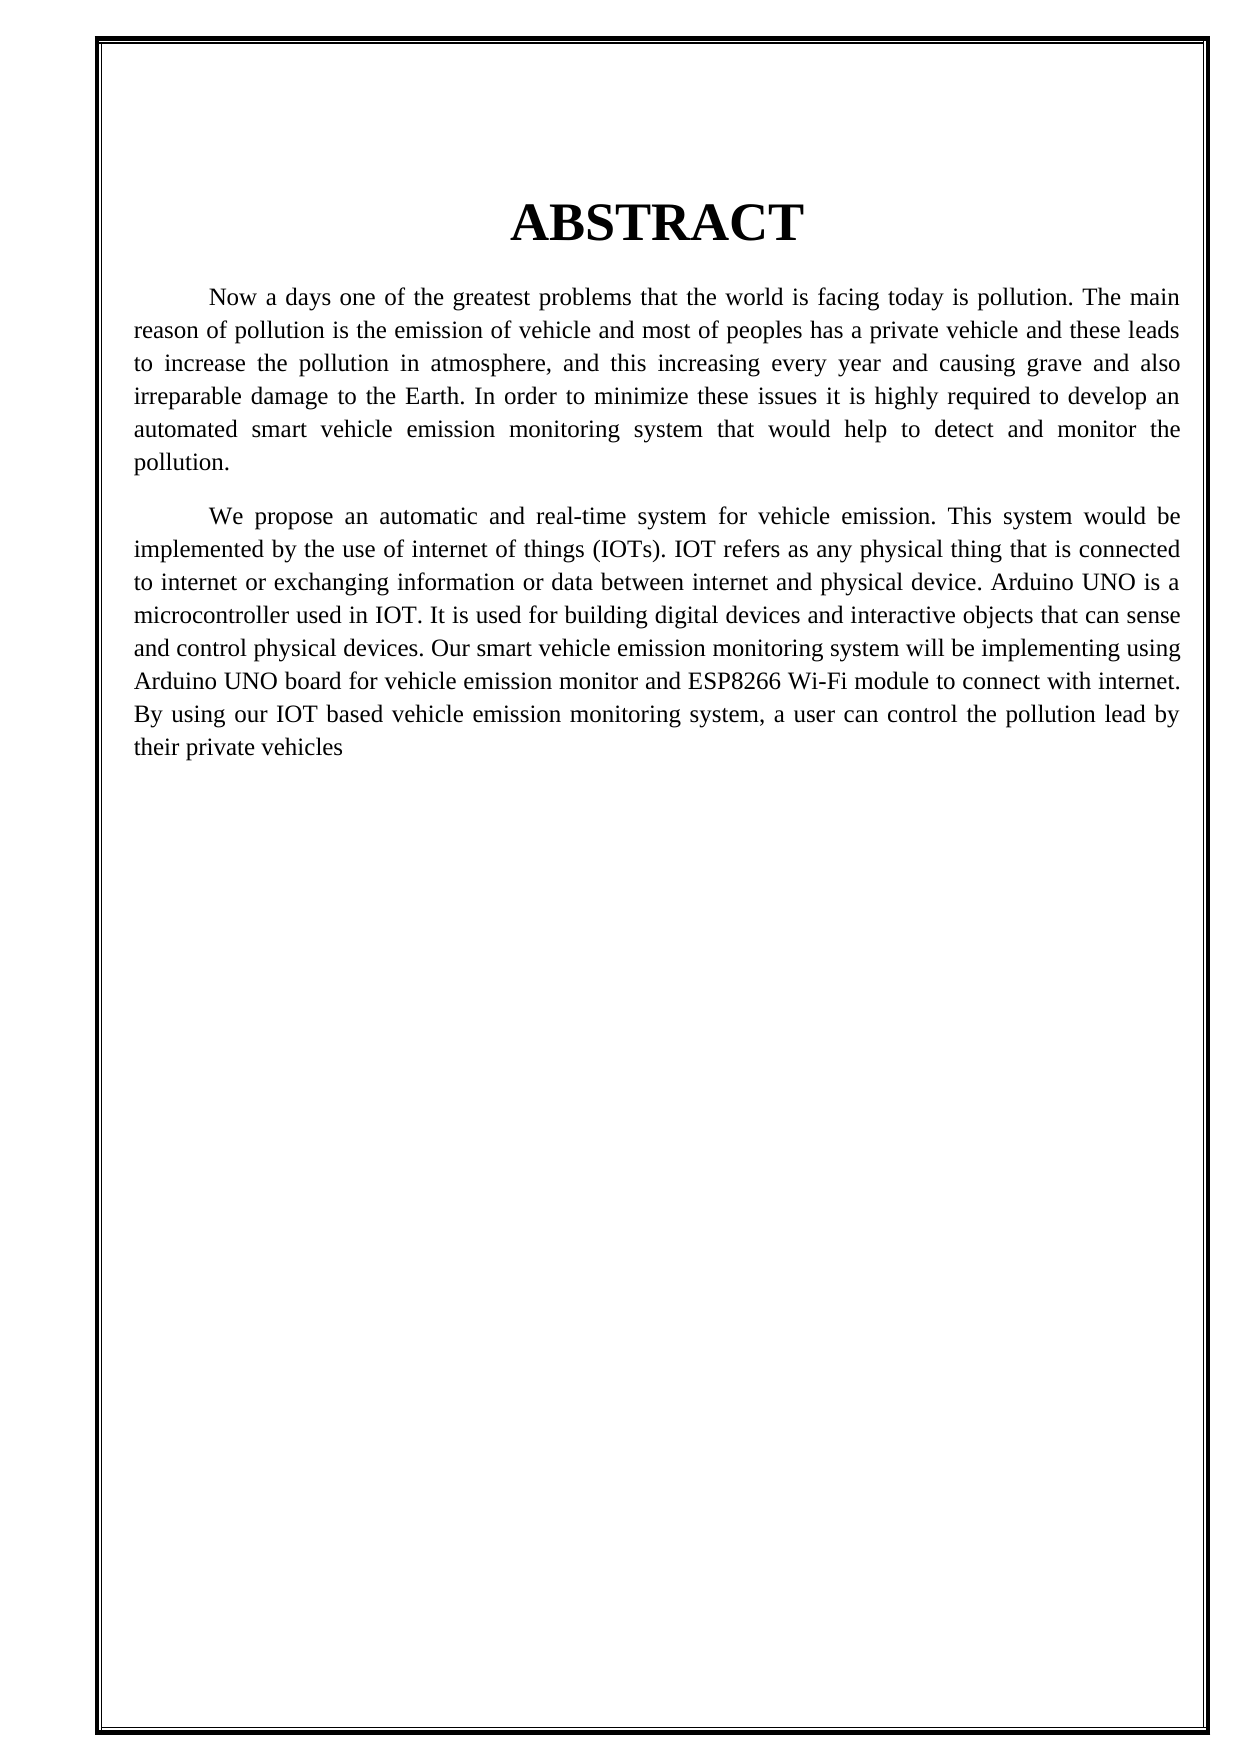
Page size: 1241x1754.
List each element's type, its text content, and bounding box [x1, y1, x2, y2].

text We propose an automatic and real-time system for vehicle emission. This system would be implemented by the use of internet of things (IOTs). IOT refers as any physical thing that is connected to internet or exchanging information or data between internet and physical device. Arduino UNO is a microcontroller used in IOT. It is used for building digital devices and interactive objects that can sense and control physical devices. Our smart vehicle emission monitoring system will be implementing using Arduino UNO board for vehicle emission monitor and ESP8266 Wi-Fi module to connect with internet. By using our IOT based vehicle emission monitoring system, a user can control the pollution lead by their private vehicles [133, 501, 1182, 761]
text Now a days one of the greatest problems that the world is facing today is pollution. The main reason of pollution is the emission of vehicle and most of peoples has a private vehicle and these leads to increase the pollution in atmosphere, and this increasing every year and causing grave and also irreparable damage to the Earth. In order to minimize these issues it is highly required to develop an automated smart vehicle emission monitoring system that would help to detect and monitor the pollution. [133, 282, 1182, 476]
text ABSTRACT [133, 190, 1182, 252]
